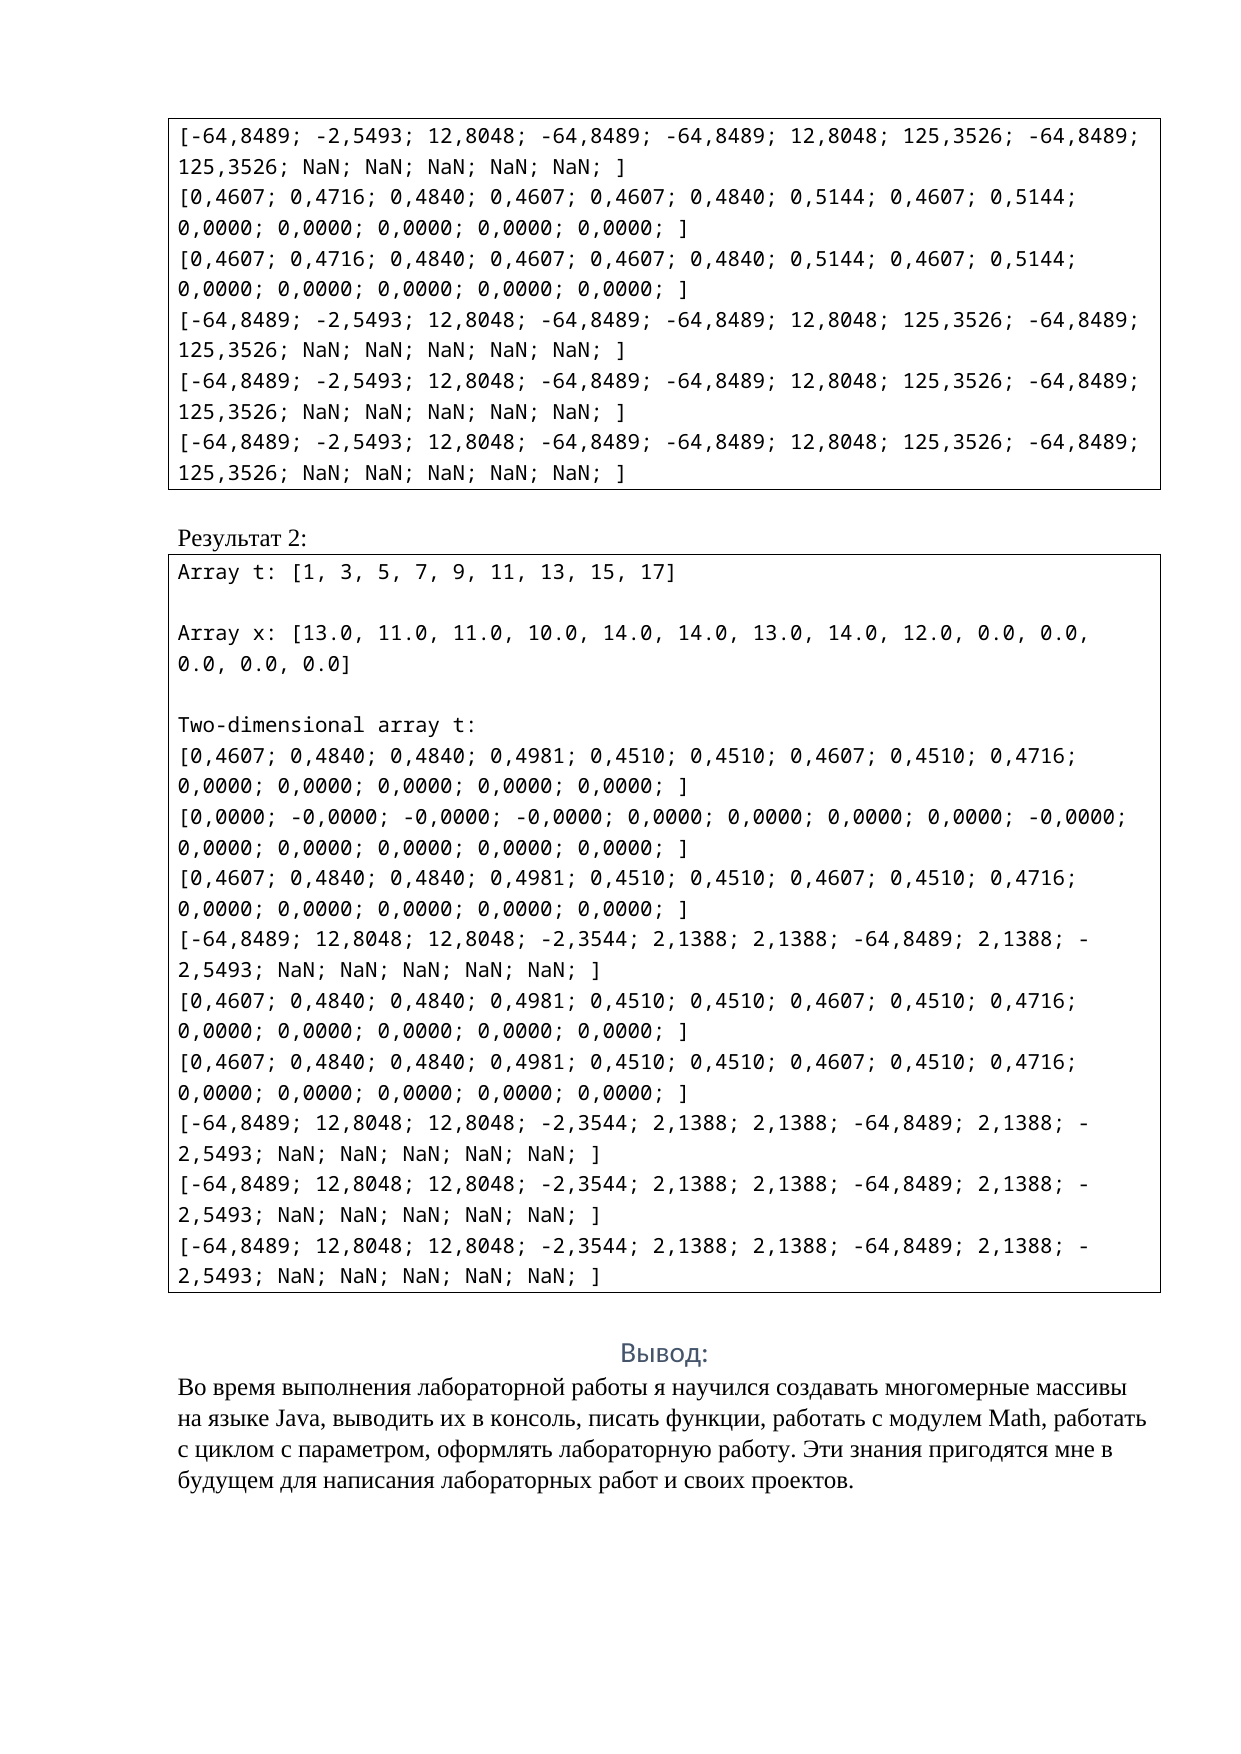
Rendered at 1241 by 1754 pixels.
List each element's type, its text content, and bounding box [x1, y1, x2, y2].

text Во время выполнения лабораторной работы я научился создавать многомерные массивы на языке Java, выводить их в консоль, писать функции, работать с модулем Math, работать с циклом с параметром, оформлять лабораторную работу. Эти знания пригодятся мне в будущем для написания лабораторных работ и своих проектов. [177, 1372, 1152, 1494]
text Вывод: [177, 1295, 1152, 1369]
text Array t: [1, 3, 5, 7, 9, 11, 13, 15, 17] [169, 555, 1160, 586]
text [-64,8489; -2,5493; 12,8048; -64,8489; -64,8489; 12,8048; 125,3526; -64,8489; 125,3526; NaN; NaN; NaN; NaN; NaN; ] [169, 119, 1160, 179]
text [-64,8489; -2,5493; 12,8048; -64,8489; -64,8489; 12,8048; 125,3526; -64,8489; 125,3526; NaN; NaN; NaN; NaN; NaN; ] [169, 363, 1160, 424]
text [0,4607; 0,4716; 0,4840; 0,4607; 0,4607; 0,4840; 0,5144; 0,4607; 0,5144; 0,0000; 0,0000; 0,0000; 0,0000; 0,0000; ] [169, 241, 1160, 302]
text [-64,8489; 12,8048; 12,8048; -2,3544; 2,1388; 2,1388; -64,8489; 2,1388; -2,5493; NaN; NaN; NaN; NaN; NaN; ] [169, 921, 1160, 983]
text [-64,8489; -2,5493; 12,8048; -64,8489; -64,8489; 12,8048; 125,3526; -64,8489; 125,3526; NaN; NaN; NaN; NaN; NaN; ] [169, 302, 1160, 363]
text [-64,8489; -2,5493; 12,8048; -64,8489; -64,8489; 12,8048; 125,3526; -64,8489; 125,3526; NaN; NaN; NaN; NaN; NaN; ] [169, 424, 1160, 489]
text [0,4607; 0,4840; 0,4840; 0,4981; 0,4510; 0,4510; 0,4607; 0,4510; 0,4716; 0,0000; 0,0000; 0,0000; 0,0000; 0,0000; ] [169, 1044, 1160, 1105]
text [-64,8489; 12,8048; 12,8048; -2,3544; 2,1388; 2,1388; -64,8489; 2,1388; -2,5493; NaN; NaN; NaN; NaN; NaN; ] [169, 1228, 1160, 1292]
text [0,4607; 0,4840; 0,4840; 0,4981; 0,4510; 0,4510; 0,4607; 0,4510; 0,4716; 0,0000; 0,0000; 0,0000; 0,0000; 0,0000; ] [169, 860, 1160, 921]
text [-64,8489; 12,8048; 12,8048; -2,3544; 2,1388; 2,1388; -64,8489; 2,1388; -2,5493; NaN; NaN; NaN; NaN; NaN; ] [169, 1105, 1160, 1166]
text [-64,8489; 12,8048; 12,8048; -2,3544; 2,1388; 2,1388; -64,8489; 2,1388; -2,5493; NaN; NaN; NaN; NaN; NaN; ] [169, 1166, 1160, 1228]
text Two-dimensional array t: [169, 707, 1160, 738]
text Результат 2: [177, 523, 1152, 552]
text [169, 179, 1160, 241]
text [0,4607; 0,4840; 0,4840; 0,4981; 0,4510; 0,4510; 0,4607; 0,4510; 0,4716; 0,0000; 0,0000; 0,0000; 0,0000; 0,0000; ] [169, 738, 1160, 799]
text [0,4607; 0,4840; 0,4840; 0,4981; 0,4510; 0,4510; 0,4607; 0,4510; 0,4716; 0,0000; 0,0000; 0,0000; 0,0000; 0,0000; ] [169, 983, 1160, 1044]
text Array x: [13.0, 11.0, 11.0, 10.0, 14.0, 14.0, 13.0, 14.0, 12.0, 0.0, 0.0, 0.0, 0.0, 0.0] [169, 615, 1160, 677]
text [0,0000; -0,0000; -0,0000; -0,0000; 0,0000; 0,0000; 0,0000; 0,0000; -0,0000; 0,0000; 0,0000; 0,0000; 0,0000; 0,0000; ] [169, 799, 1160, 860]
